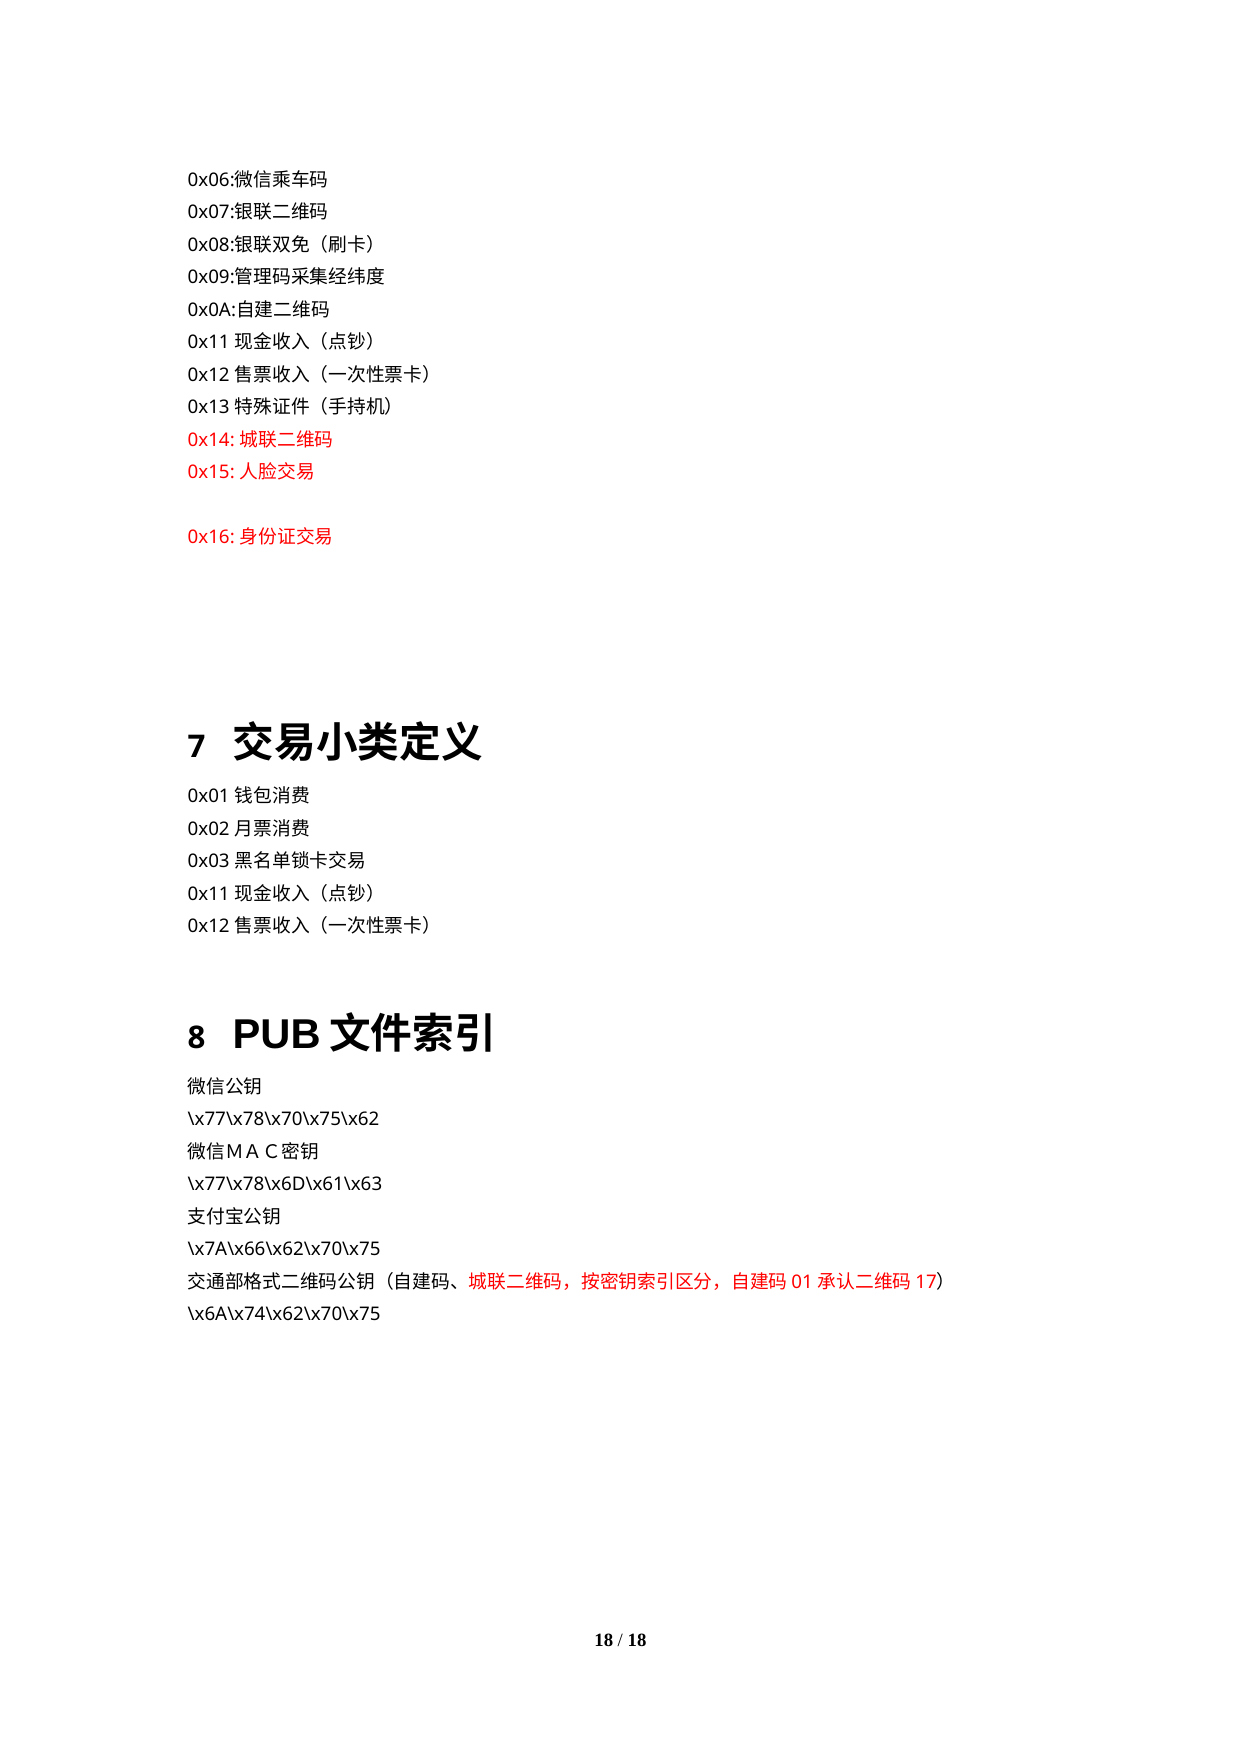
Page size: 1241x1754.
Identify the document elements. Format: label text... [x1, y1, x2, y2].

text 0x06:微信乘车码 [187, 162, 1053, 194]
text 交通部格式二维码公钥（自建码、城联二维码，按密钥索引区分，自建码01 承认二维码17） [187, 1264, 1053, 1297]
text 0x12 售票收入（一次性票卡） [187, 908, 1053, 941]
text 0x13 特殊证件（手持机） [187, 389, 1053, 422]
subtitle PUB文件索引 [187, 998, 1053, 1063]
text 0x0A:自建二维码 [187, 292, 1053, 324]
text 0x11 现金收入（点钞） [187, 324, 1053, 357]
text 0x01 钱包消费 [187, 778, 1053, 811]
text \x77\x78\x70\x75\x62 [187, 1102, 1053, 1134]
text 0x08:银联双免（刷卡） [187, 227, 1053, 259]
text 0x09:管理码采集经纬度 [187, 259, 1053, 292]
text 支付宝公钥 [187, 1199, 1053, 1232]
text \x6A\x74\x62\x70\x75 [187, 1297, 1053, 1329]
text 0x15: 人脸交易 [187, 454, 1053, 487]
text 0x14: 城联二维码 [187, 422, 1053, 454]
text \x7A\x66\x62\x70\x75 [187, 1232, 1053, 1264]
text 微信ＭＡＣ密钥 [187, 1134, 1053, 1167]
text 0x02 月票消费 [187, 811, 1053, 843]
text \x77\x78\x6D\x61\x63 [187, 1167, 1053, 1199]
text 0x16: 身份证交易 [187, 519, 1053, 552]
text 0x11 现金收入（点钞） [187, 876, 1053, 908]
text 0x12 售票收入（一次性票卡） [187, 357, 1053, 389]
text 0x03 黑名单锁卡交易 [187, 843, 1053, 876]
subtitle 交易小类定义 [187, 707, 1053, 772]
text 微信公钥 [187, 1069, 1053, 1102]
text 0x07:银联二维码 [187, 194, 1053, 227]
